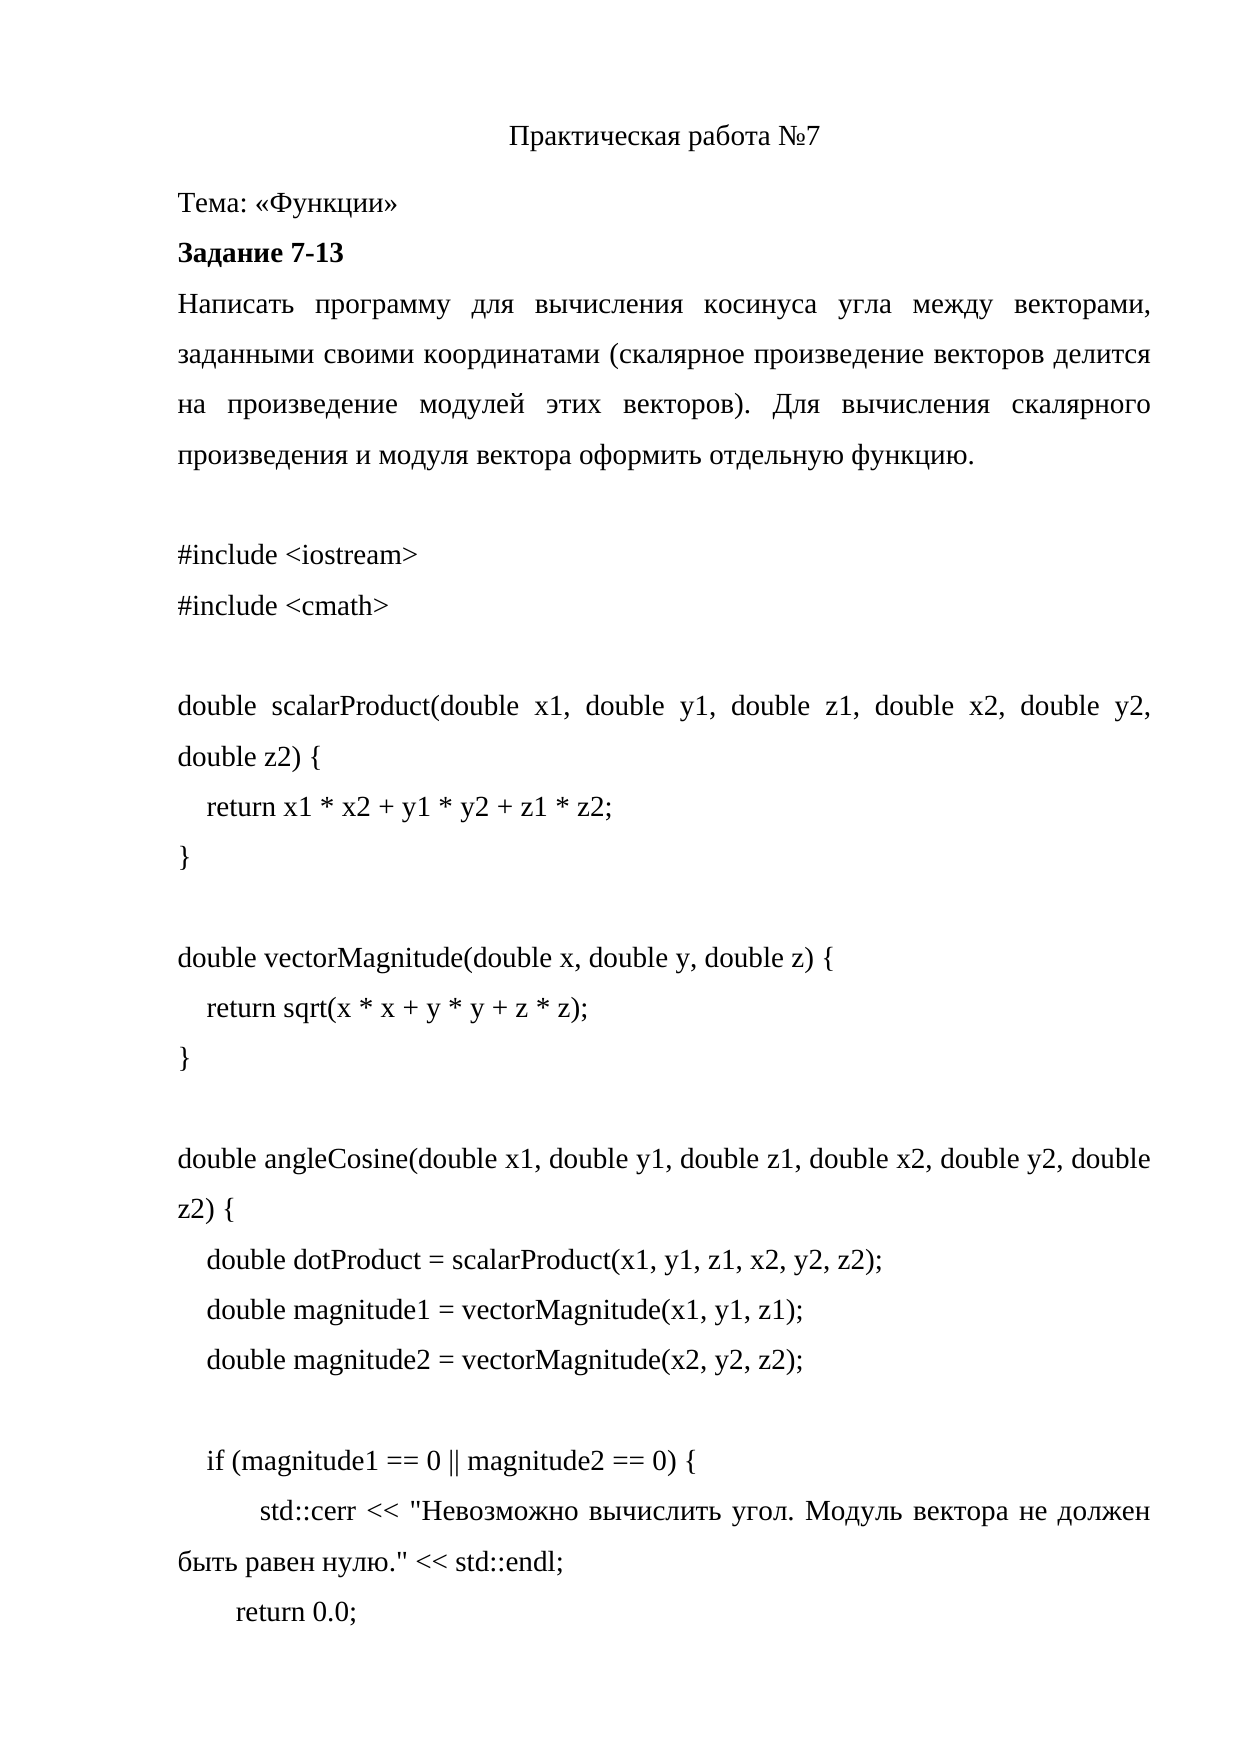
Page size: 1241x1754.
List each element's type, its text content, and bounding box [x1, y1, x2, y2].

text return sqrt(x * x + y * y + z * z); [177, 990, 1152, 1024]
text return 0.0; [177, 1594, 1152, 1627]
text Задание 7-13 [177, 236, 1152, 269]
text double dotProduct = scalarProduct(x1, y1, z1, x2, y2, z2); [177, 1242, 1152, 1275]
text Тема: «Функции» [177, 185, 1152, 219]
text #include <cmath> [177, 588, 1152, 621]
text if (magnitude1 == 0 || magnitude2 == 0) { [177, 1443, 1152, 1477]
text double angleCosine(double x1, double y1, double z1, double x2, double y2, double z2) { [177, 1141, 1152, 1225]
text } [177, 839, 1152, 873]
text Практическая работа №7 [177, 118, 1152, 152]
text double vectorMagnitude(double x, double y, double z) { [177, 940, 1152, 973]
text double magnitude2 = vectorMagnitude(x2, y2, z2); [177, 1342, 1152, 1376]
text std::cerr << "Невозможно вычислить угол. Модуль вектора не должен быть равен нулю." << std::endl; [177, 1493, 1152, 1577]
text #include <iostream> [177, 537, 1152, 571]
text double scalarProduct(double x1, double y1, double z1, double x2, double y2, double z2) { [177, 688, 1152, 772]
text double magnitude1 = vectorMagnitude(x1, y1, z1); [177, 1292, 1152, 1326]
text } [177, 1041, 1152, 1074]
text return x1 * x2 + y1 * y2 + z1 * z2; [177, 789, 1152, 822]
text Написать программу для вычисления косинуса угла между векторами, заданными своими координатами (скалярное произведение векторов делится на произведение модулей этих векторов). Для вычисления скалярного произведения и модуля вектора оформить отдельную функцию. [177, 286, 1152, 470]
